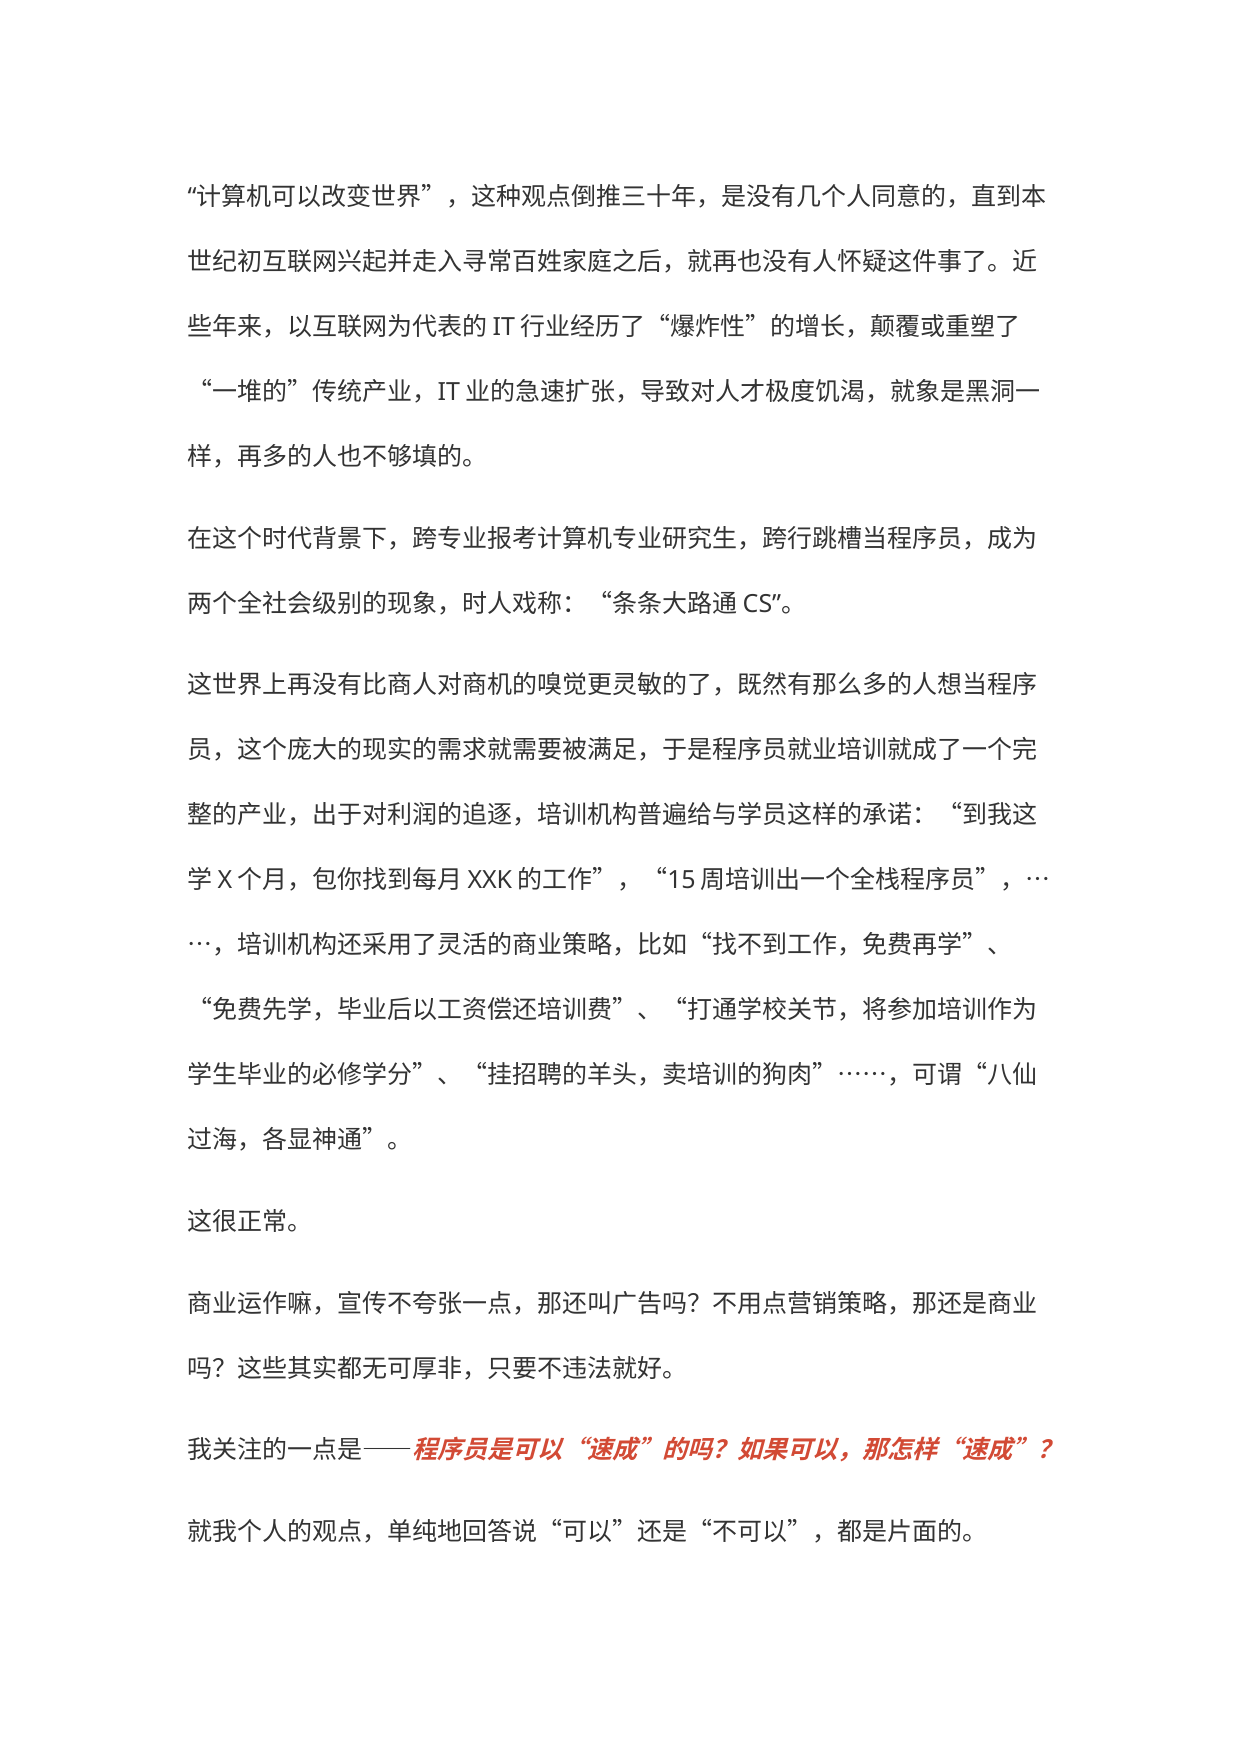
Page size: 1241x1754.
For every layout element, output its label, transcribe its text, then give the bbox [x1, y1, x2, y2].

text 商业运作嘛，宣传不夸张一点，那还叫广告吗？不用点营销策略，那还是商业吗？这些其实都无可厚非，只要不违法就好。 [187, 1269, 1053, 1399]
text 我关注的一点是——程序员是可以“速成”的吗？如果可以，那怎样“速成”？ [187, 1415, 1053, 1480]
text “计算机可以改变世界”，这种观点倒推三十年，是没有几个人同意的，直到本世纪初互联网兴起并走入寻常百姓家庭之后，就再也没有人怀疑这件事了。近些年来，以互联网为代表的IT行业经历了“爆炸性”的增长，颠覆或重塑了“一堆的”传统产业，IT业的急速扩张，导致对人才极度饥渴，就象是黑洞一样，再多的人也不够填的。 [187, 162, 1053, 487]
text 这很正常。 [187, 1187, 1053, 1252]
text 在这个时代背景下，跨专业报考计算机专业研究生，跨行跳槽当程序员，成为两个全社会级别的现象，时人戏称：“条条大路通CS”。 [187, 504, 1053, 634]
text 这世界上再没有比商人对商机的嗅觉更灵敏的了，既然有那么多的人想当程序员，这个庞大的现实的需求就需要被满足，于是程序员就业培训就成了一个完整的产业，出于对利润的追逐，培训机构普遍给与学员这样的承诺：“到我这学X个月，包你找到每月XXK的工作”，“15周培训出一个全栈程序员”，……，培训机构还采用了灵活的商业策略，比如“找不到工作，免费再学”、“免费先学，毕业后以工资偿还培训费”、“打通学校关节，将参加培训作为学生毕业的必修学分”、“挂招聘的羊头，卖培训的狗肉”……，可谓“八仙过海，各显神通”。 [187, 650, 1053, 1170]
text 就我个人的观点，单纯地回答说“可以”还是“不可以”，都是片面的。 [187, 1497, 1053, 1562]
